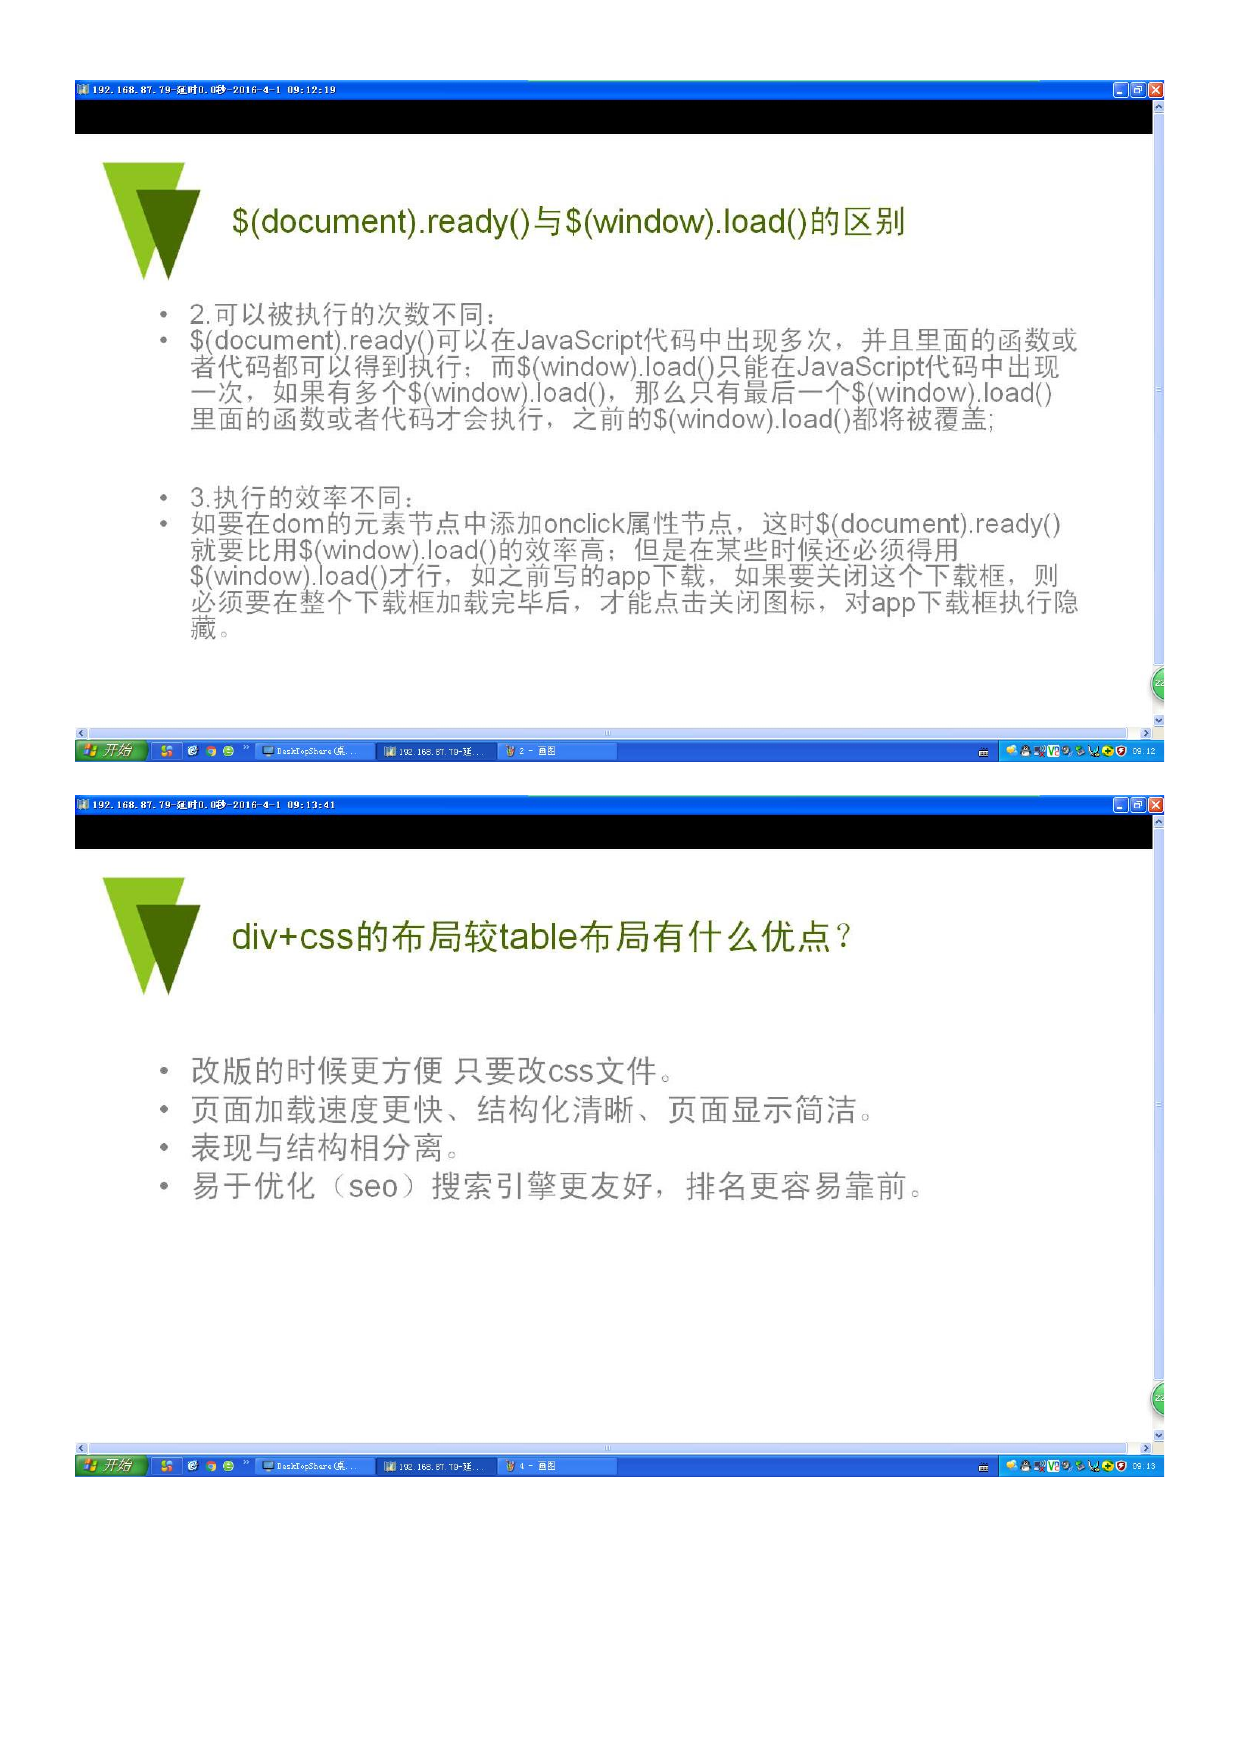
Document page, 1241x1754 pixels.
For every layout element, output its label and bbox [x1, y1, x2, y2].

picture [75, 795, 1165, 1477]
picture [75, 80, 1165, 762]
